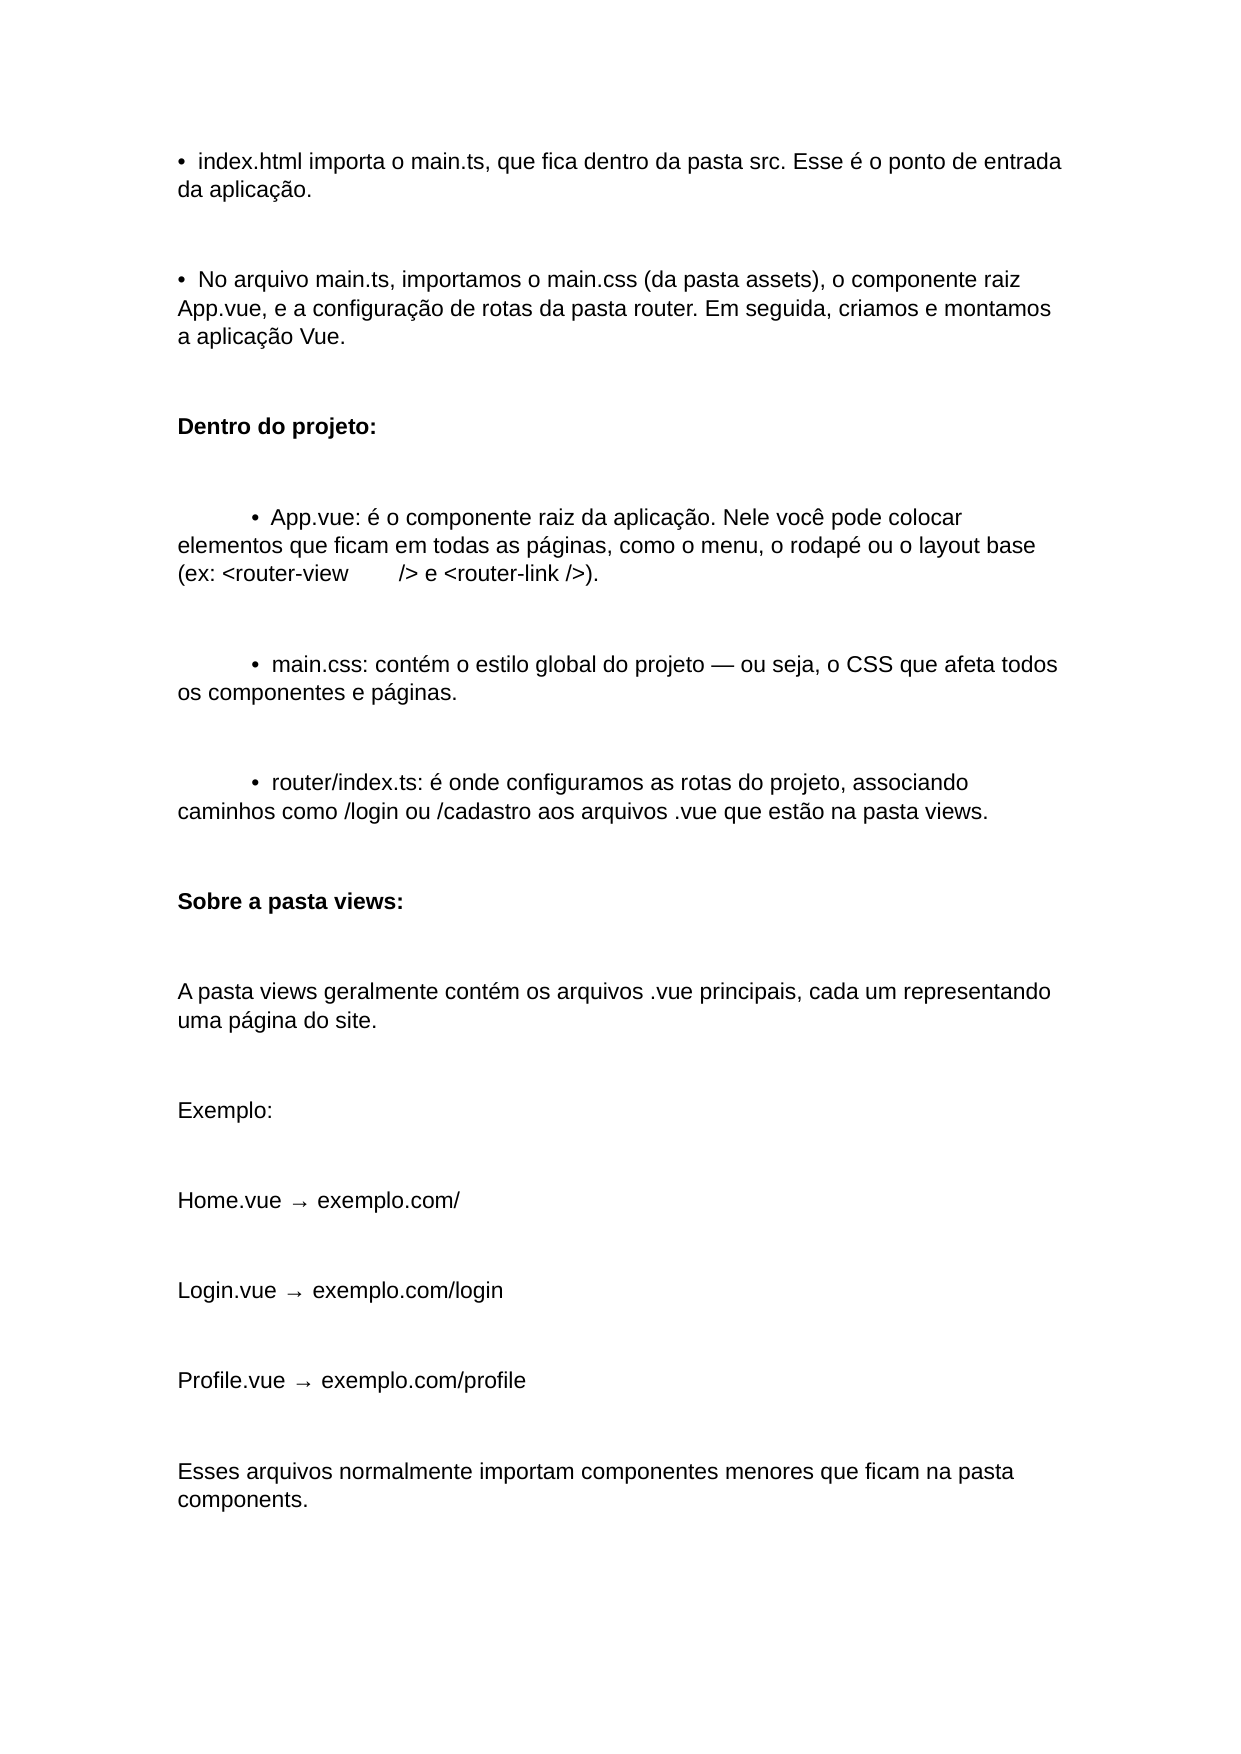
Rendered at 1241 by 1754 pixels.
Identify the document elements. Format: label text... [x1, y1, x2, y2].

text Profile.vue → exemplo.com/profile [177, 1367, 1063, 1394]
text Exemplo: [177, 1097, 1063, 1123]
text • router/index.ts: é onde configuramos as rotas do projeto, associando caminhos como /login ou /cadastro aos arquivos .vue que estão na pasta views. [177, 769, 1063, 824]
text Dentro do projeto: [177, 413, 1063, 440]
text A pasta views geralmente contém os arquivos .vue principais, cada um representando uma página do site. [177, 978, 1063, 1033]
text • index.html importa o main.ts, que fica dentro da pasta src. Esse é o ponto de entrada da aplicação. [177, 148, 1063, 202]
text Home.vue → exemplo.com/ [177, 1187, 1063, 1213]
text Esses arquivos normalmente importam componentes menores que ficam na pasta components. [177, 1458, 1063, 1512]
text • main.css: contém o estilo global do projeto — ou seja, o CSS que afeta todos os componentes e páginas. [177, 651, 1063, 705]
text Sobre a pasta views: [177, 888, 1063, 914]
text Login.vue → exemplo.com/login [177, 1277, 1063, 1303]
text • App.vue: é o componente raiz da aplicação. Nele você pode colocar elementos que ficam em todas as páginas, como o menu, o rodapé ou o layout base (ex: <router-view /> e <router-link />). [177, 503, 1063, 587]
text • No arquivo main.ts, importamos o main.css (da pasta assets), o componente raiz App.vue, e a configuração de rotas da pasta router. Em seguida, criamos e montamos a aplicação Vue. [177, 266, 1063, 349]
